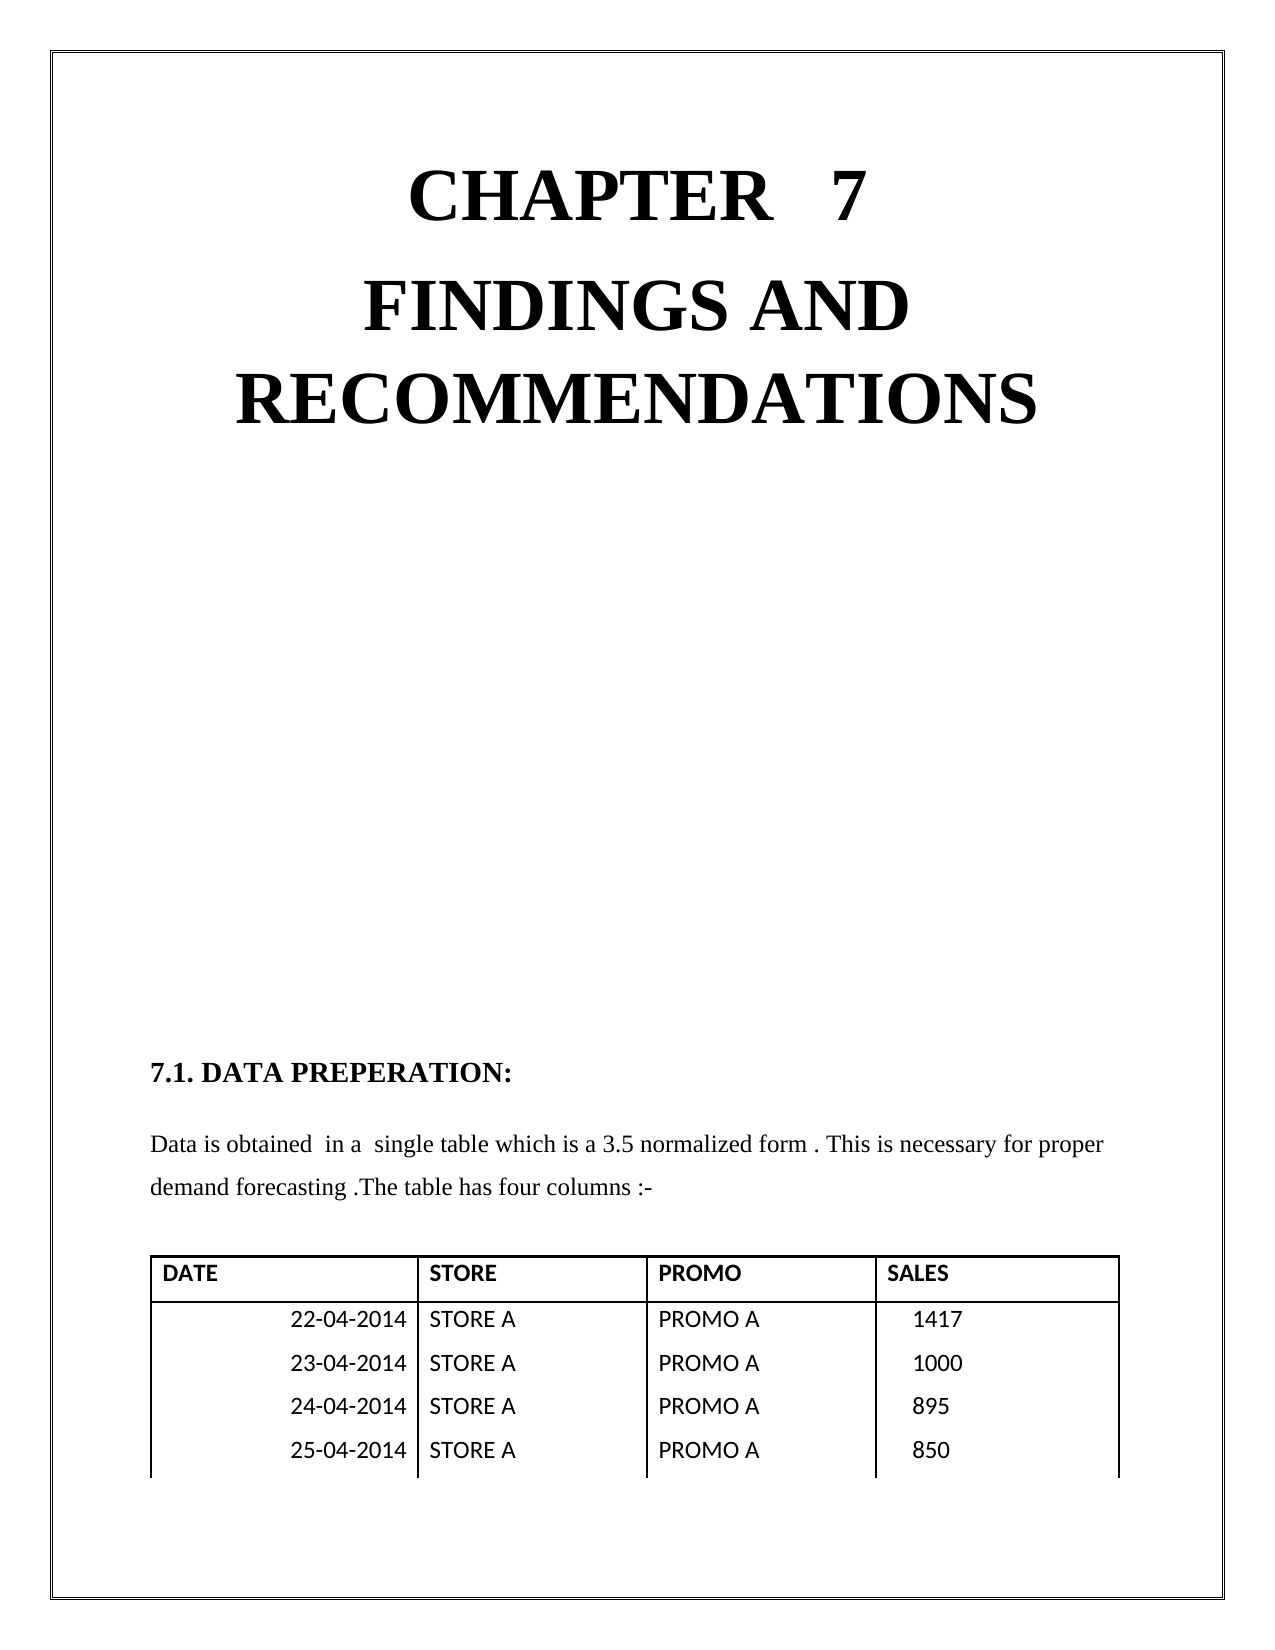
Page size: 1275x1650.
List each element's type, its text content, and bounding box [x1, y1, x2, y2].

table_cell PROMO A [648, 1391, 875, 1434]
table_cell STORE A [419, 1391, 646, 1434]
table_header DATE [152, 1258, 417, 1301]
table_cell STORE A [419, 1303, 646, 1347]
table_cell 25-04-2014 [152, 1434, 417, 1478]
table_cell STORE A [419, 1347, 646, 1391]
table_header PROMO [648, 1258, 875, 1301]
table_header SALES [877, 1258, 1118, 1301]
table_cell PROMO A [648, 1347, 875, 1391]
table_cell 24-04-2014 [152, 1391, 417, 1434]
text FINDINGS AND RECOMMENDATIONS [150, 260, 1125, 439]
table_cell 850 [877, 1434, 1118, 1478]
table_cell 1000 [877, 1347, 1118, 1391]
table_cell 23-04-2014 [152, 1347, 417, 1391]
text Data is obtained in a single table which is a 3.5 normalized form . This is necessary for proper demand forecasting .The table has four columns :- [150, 1129, 1125, 1201]
table_cell PROMO A [648, 1434, 875, 1478]
table_cell STORE A [419, 1434, 646, 1478]
table_cell PROMO A [648, 1303, 875, 1347]
table_cell 22-04-2014 [152, 1303, 417, 1347]
table_cell 895 [877, 1391, 1118, 1434]
table_header STORE [419, 1258, 646, 1301]
text CHAPTER 7 [150, 150, 1125, 236]
text 7.1. DATA PREPERATION: [150, 1056, 1125, 1089]
table_cell 1417 [877, 1303, 1118, 1347]
